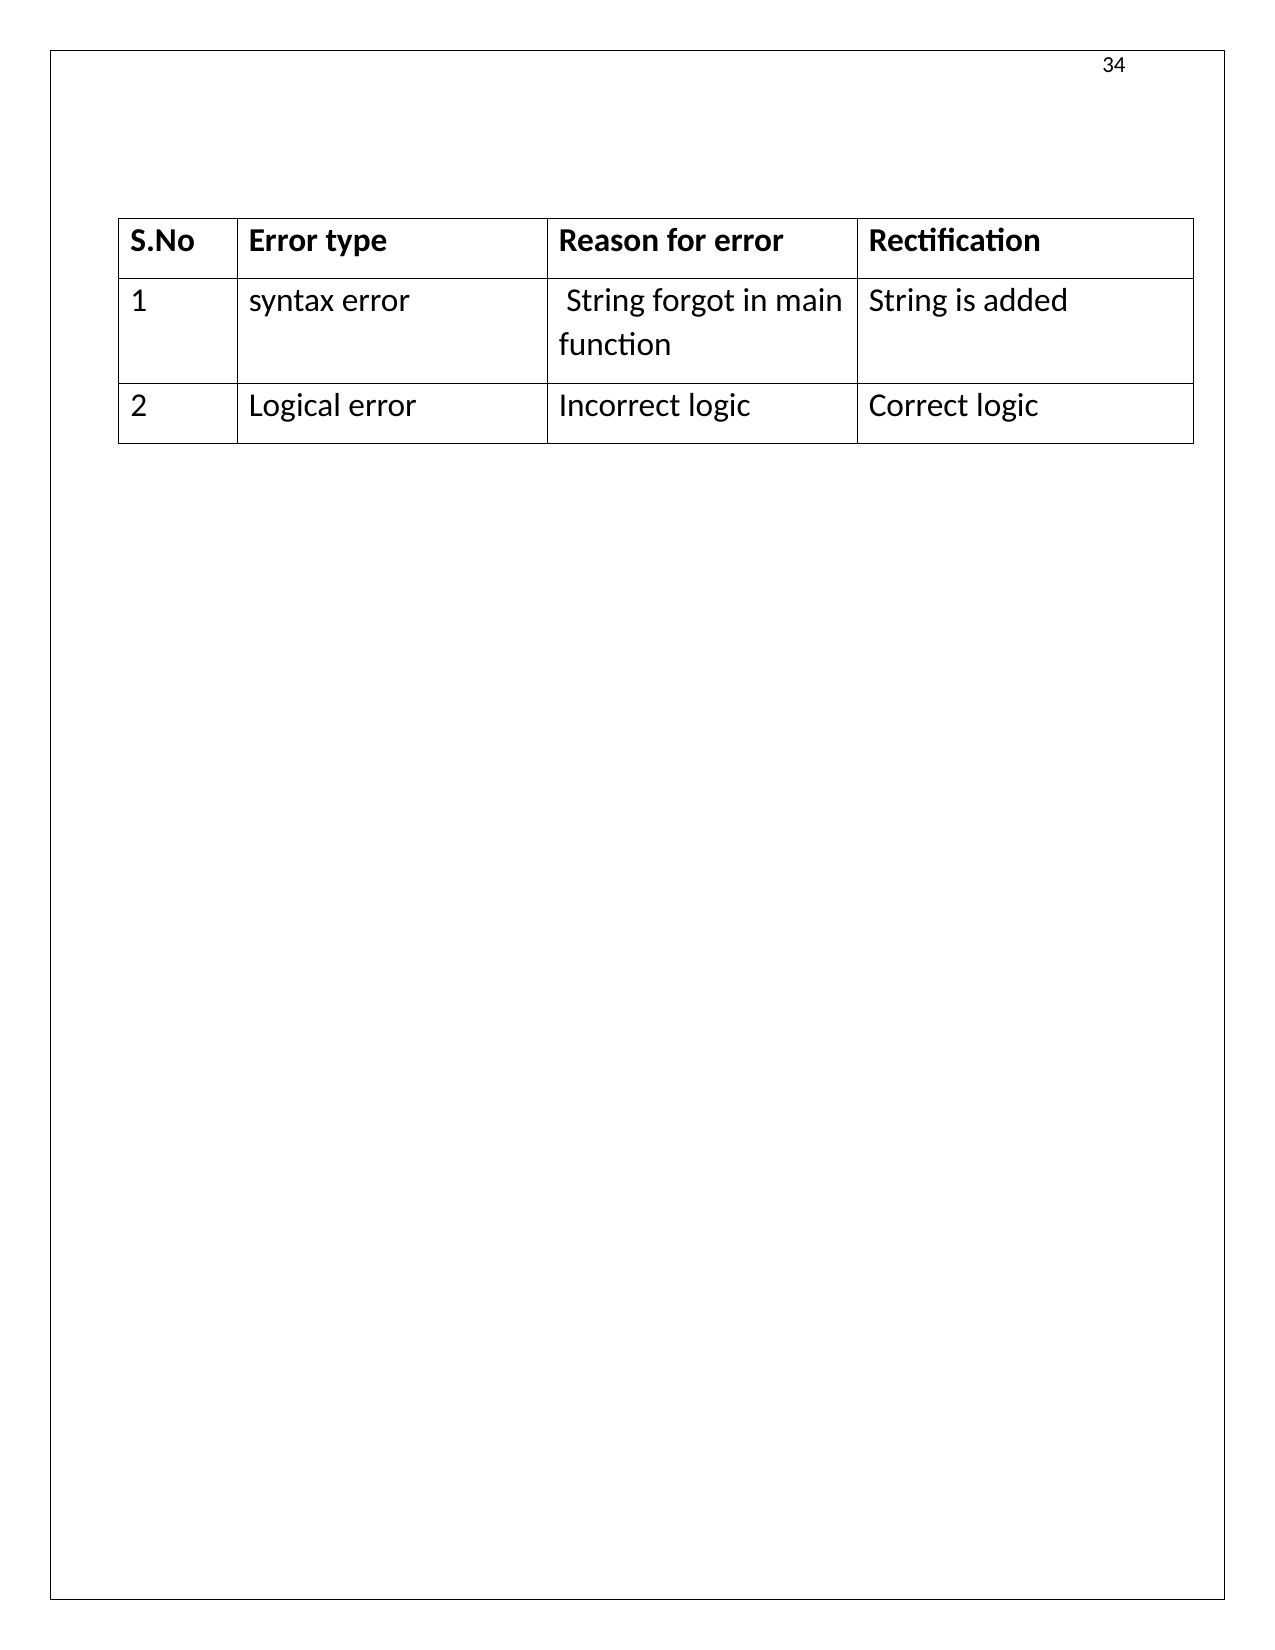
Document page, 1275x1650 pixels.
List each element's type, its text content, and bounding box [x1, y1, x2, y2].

table_header S.No [119, 219, 237, 278]
table_cell Logical error [238, 384, 547, 443]
table_cell String is added [858, 279, 1193, 383]
table_cell syntax error [238, 279, 547, 383]
table_header Reason for error [548, 219, 857, 278]
table_header Rectification [858, 219, 1193, 278]
table_cell 2 [119, 384, 237, 443]
table_cell Correct logic [858, 384, 1193, 443]
table_cell String forgot in main function [548, 279, 857, 383]
table_cell Incorrect logic [548, 384, 857, 443]
table_header Error type [238, 219, 547, 278]
table_cell 1 [119, 279, 237, 383]
